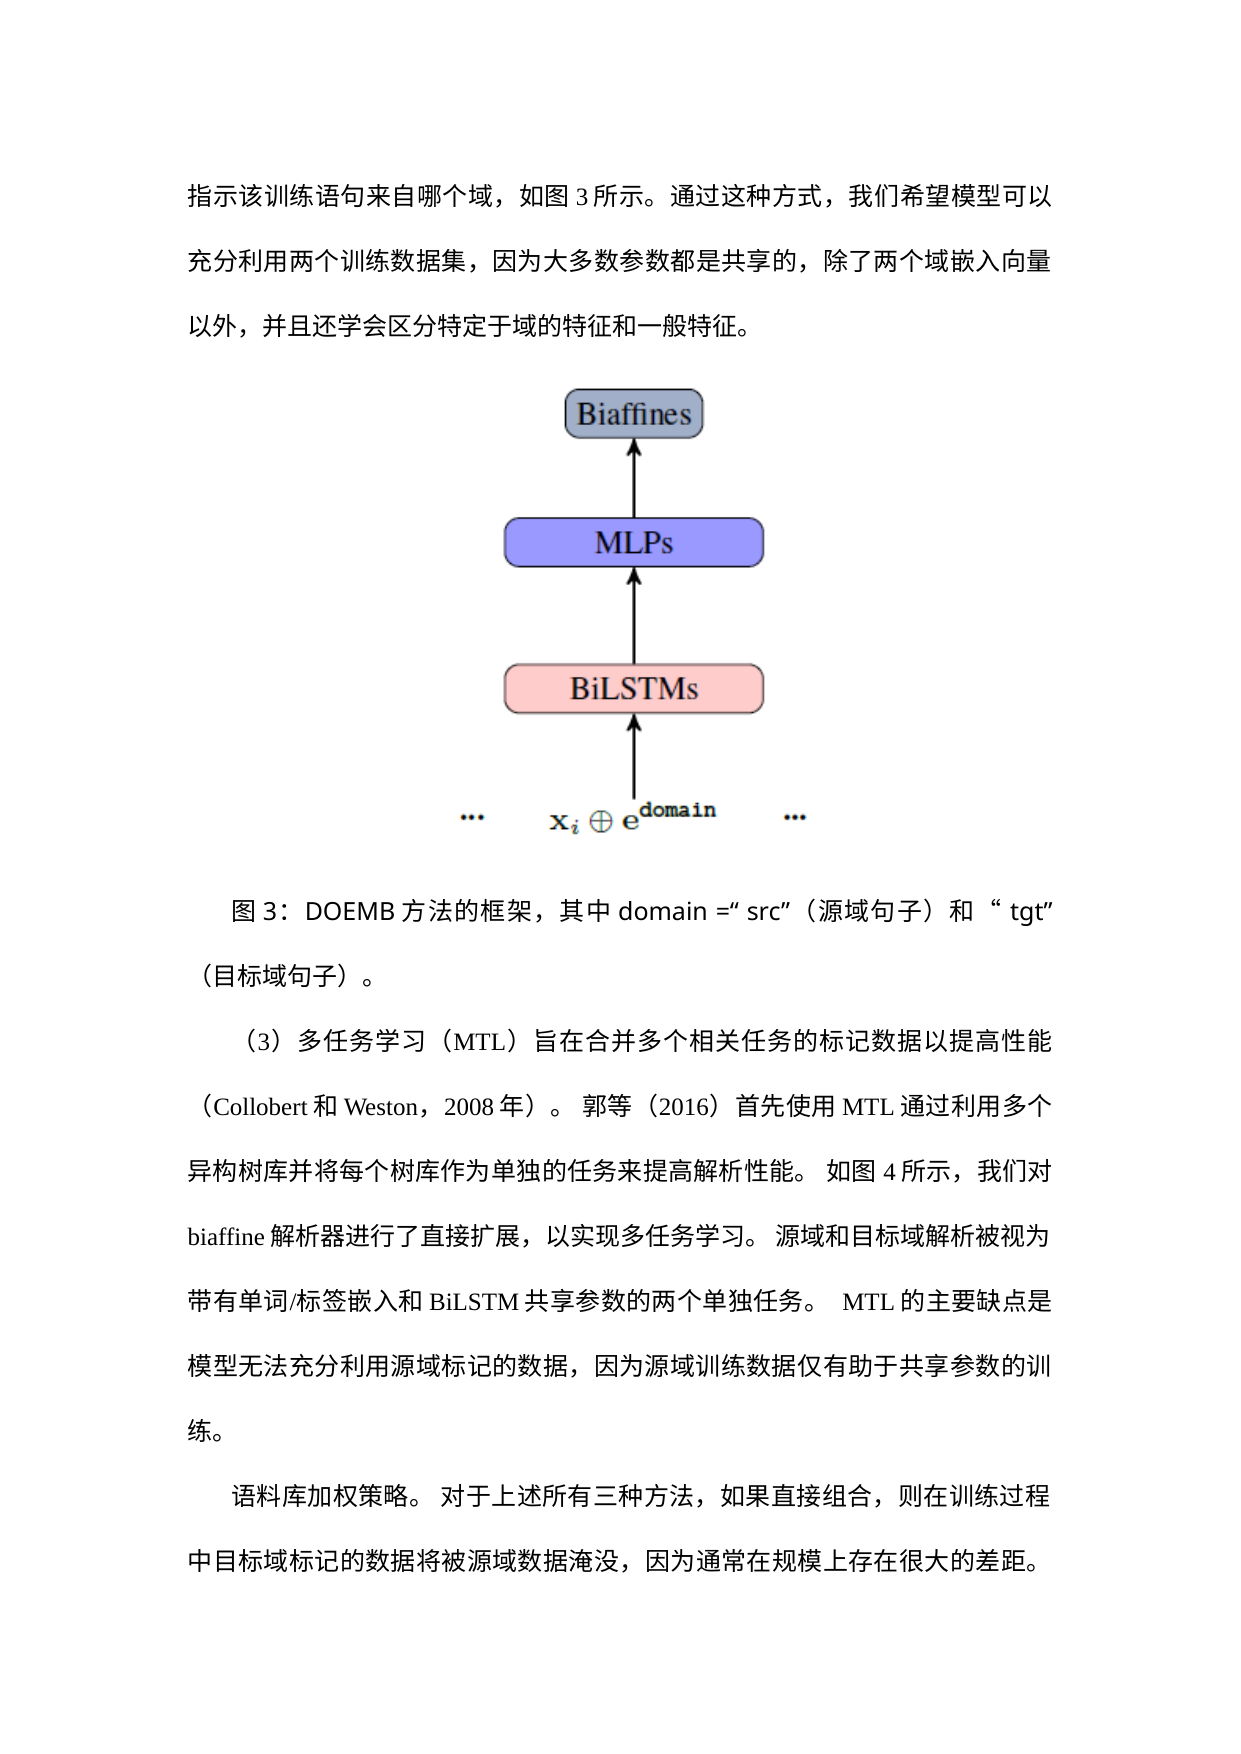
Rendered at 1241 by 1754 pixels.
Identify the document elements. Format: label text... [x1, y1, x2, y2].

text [187, 1462, 1053, 1592]
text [187, 162, 1053, 357]
text （3）多任务学习（MTL）旨在合并多个相关任务的标记数据以提高性能（Collobert和Weston，2008年）。 郭等（2016）首先使用MTL通过利用多个异构树库并将每个树库作为单独的任务来提高解析性能。 如图4所示，我们对biaffine解析器进行了直接扩展，以实现多任务学习。 源域和目标域解析被视为带有单词/标签嵌入和BiLSTM共享参数的两个单独任务。 MTL的主要缺点是模型无法充分利用源域标记的数据，因为源域训练数据仅有助于共享参数的训练。 [187, 1007, 1053, 1462]
text 图3：DOEMB方法的框架，其中domain =“ src”（源域句子）和“ tgt”（目标域句子）。 [187, 877, 1053, 1007]
picture [452, 357, 832, 861]
